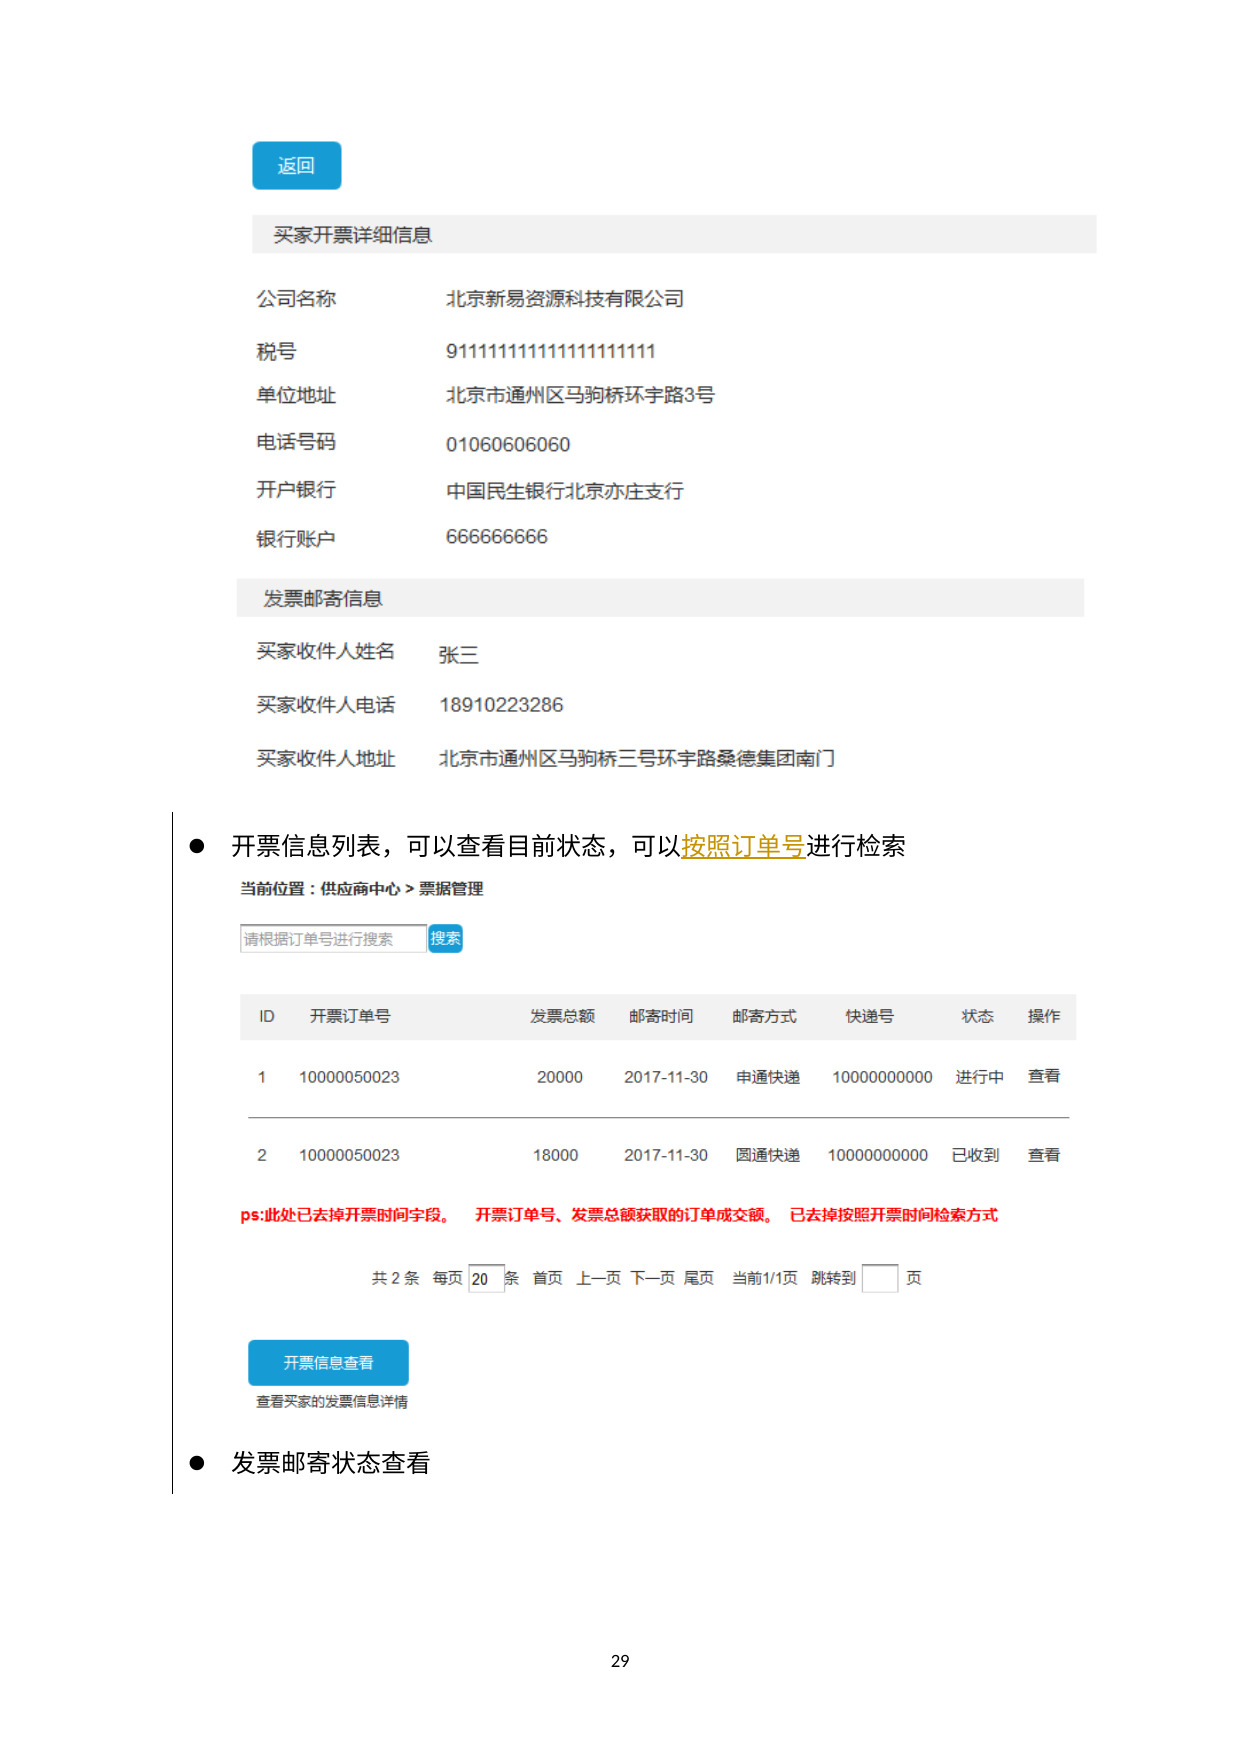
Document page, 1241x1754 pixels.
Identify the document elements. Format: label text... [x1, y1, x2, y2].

list 发票邮寄状态查看 [187, 1429, 1053, 1494]
list 开票信息列表，可以查看目前状态，可以进行检索 [187, 812, 1053, 877]
picture [231, 129, 1097, 784]
picture [231, 877, 1097, 1410]
